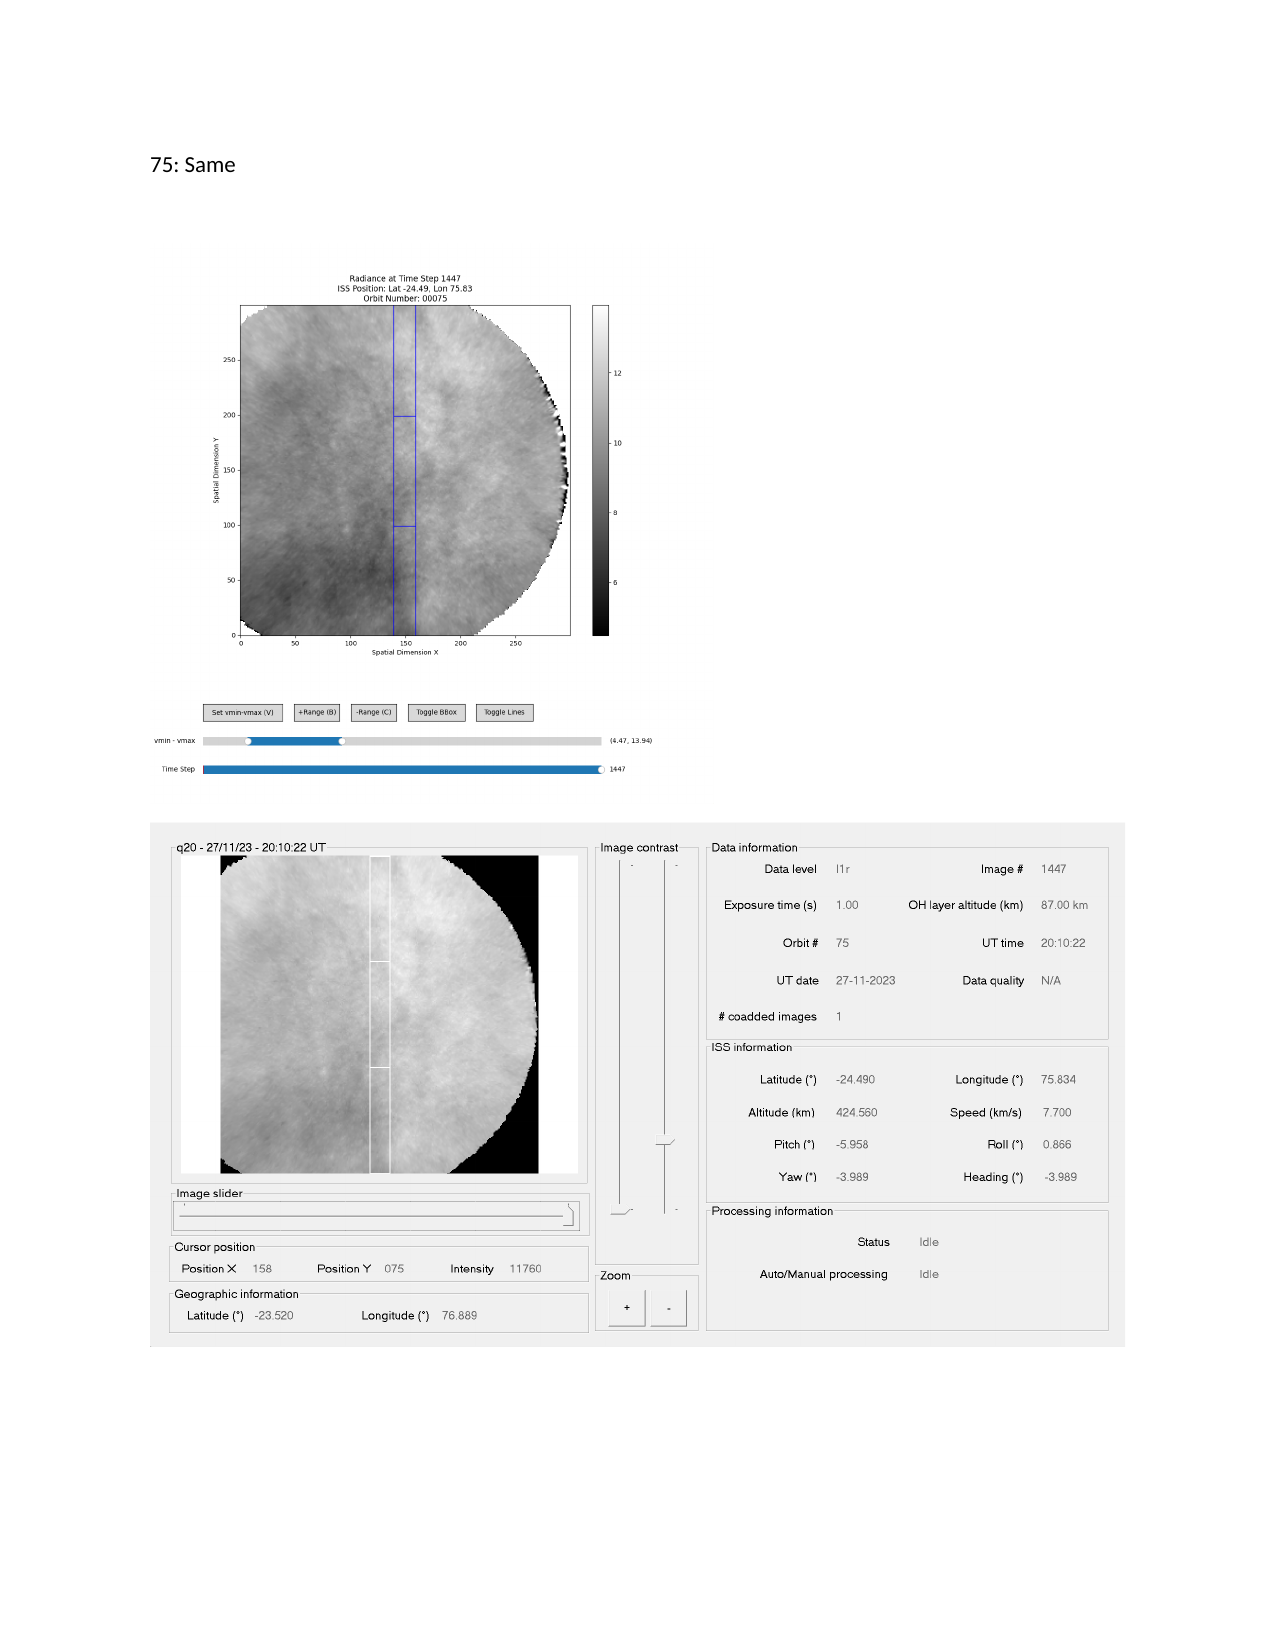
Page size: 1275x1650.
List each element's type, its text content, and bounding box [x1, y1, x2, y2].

text 75: Same [150, 150, 1125, 178]
picture [150, 822, 1125, 1347]
picture [150, 243, 714, 804]
